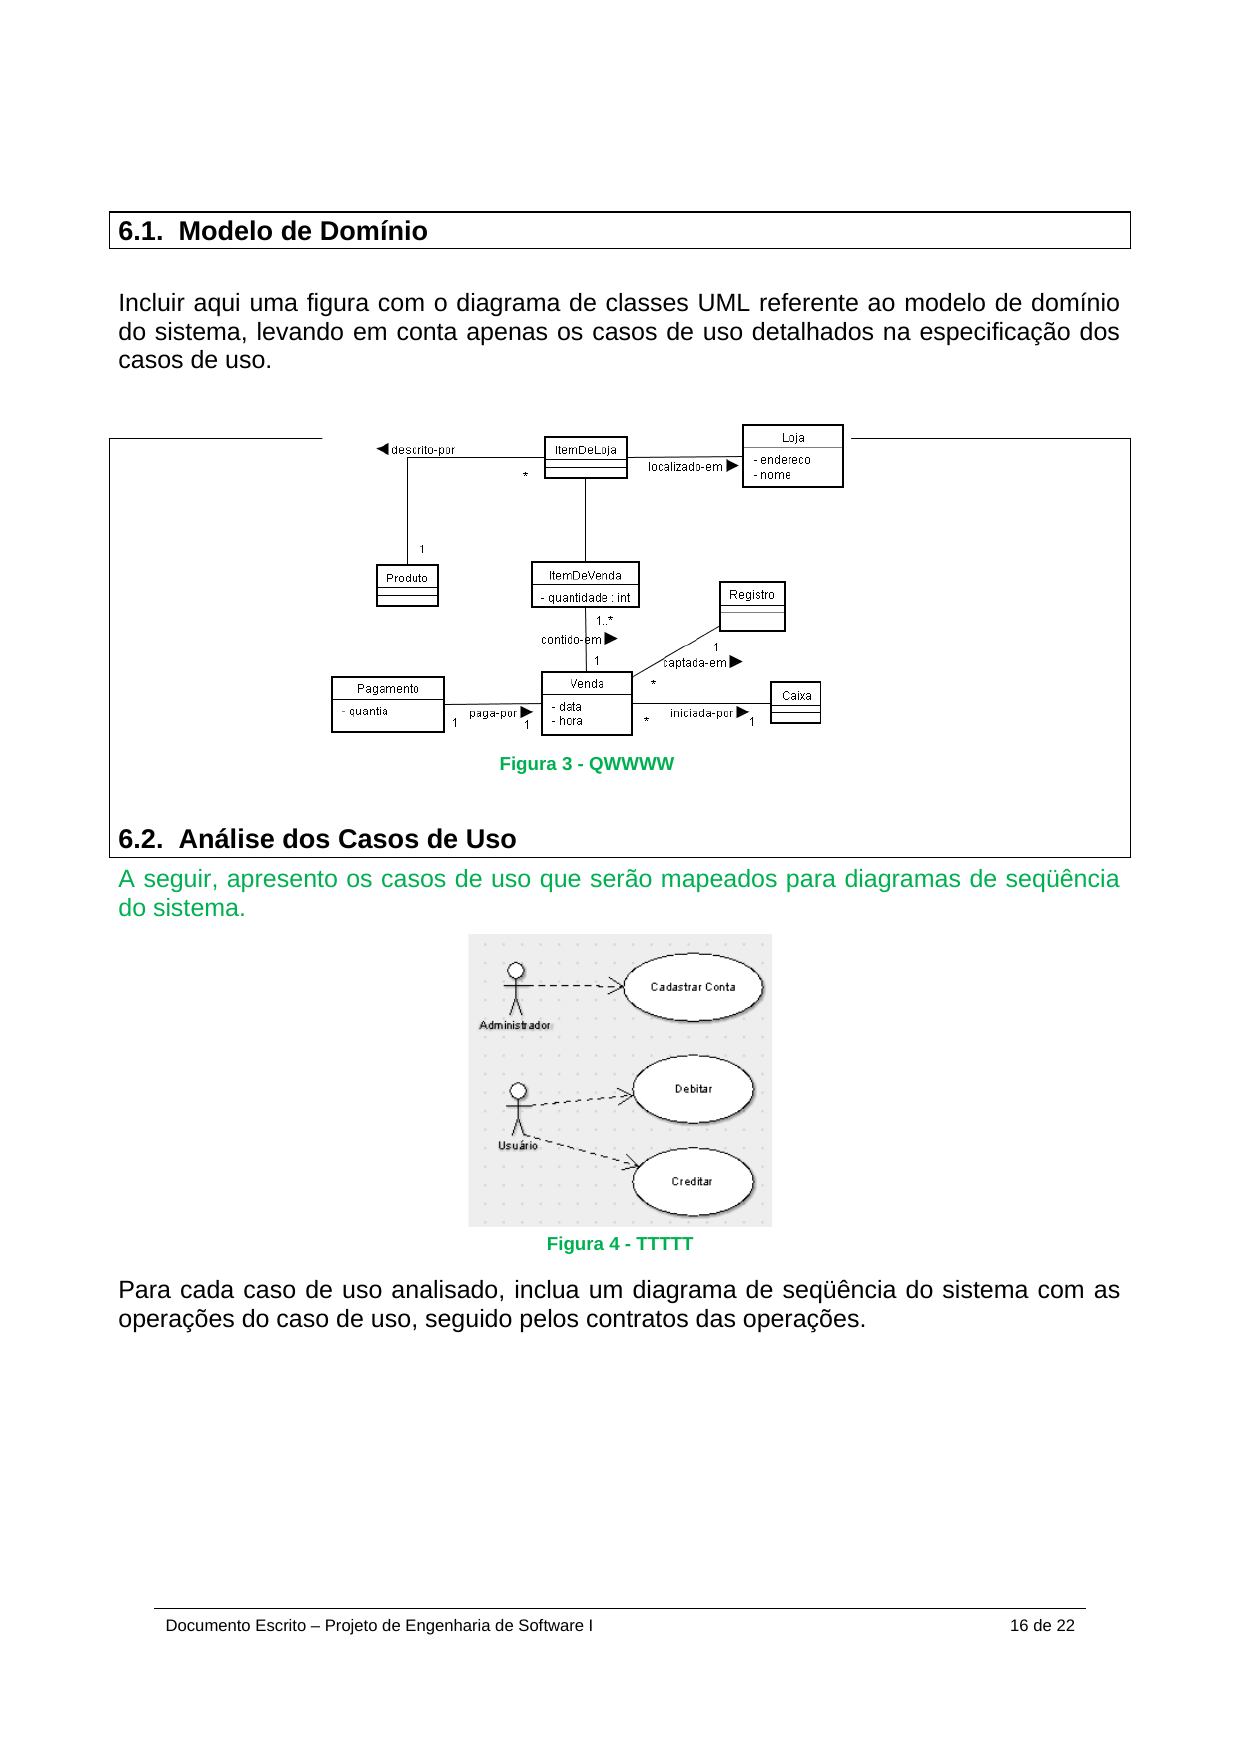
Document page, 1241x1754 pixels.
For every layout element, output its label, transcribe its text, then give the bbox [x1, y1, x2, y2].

text Incluir aqui uma figura com o diagrama de classes UML referente ao modelo de domínio do sistema, levando em conta apenas os casos de uso detalhados na especificação dos casos de uso. [118, 288, 1122, 374]
picture [468, 934, 773, 1227]
text Para cada caso de uso analisado, inclua um diagrama de seqüência do sistema com as operações do caso de uso, seguido pelos contratos das operações. [118, 1275, 1122, 1332]
picture [322, 415, 852, 744]
subtitle 6.1. Modelo de Domínio [110, 213, 1130, 248]
text Figura 4 - TTTTT [118, 1233, 1122, 1254]
text A seguir, apresento os casos de uso que serão mapeados para diagramas de seqüência do sistema. [118, 864, 1122, 922]
